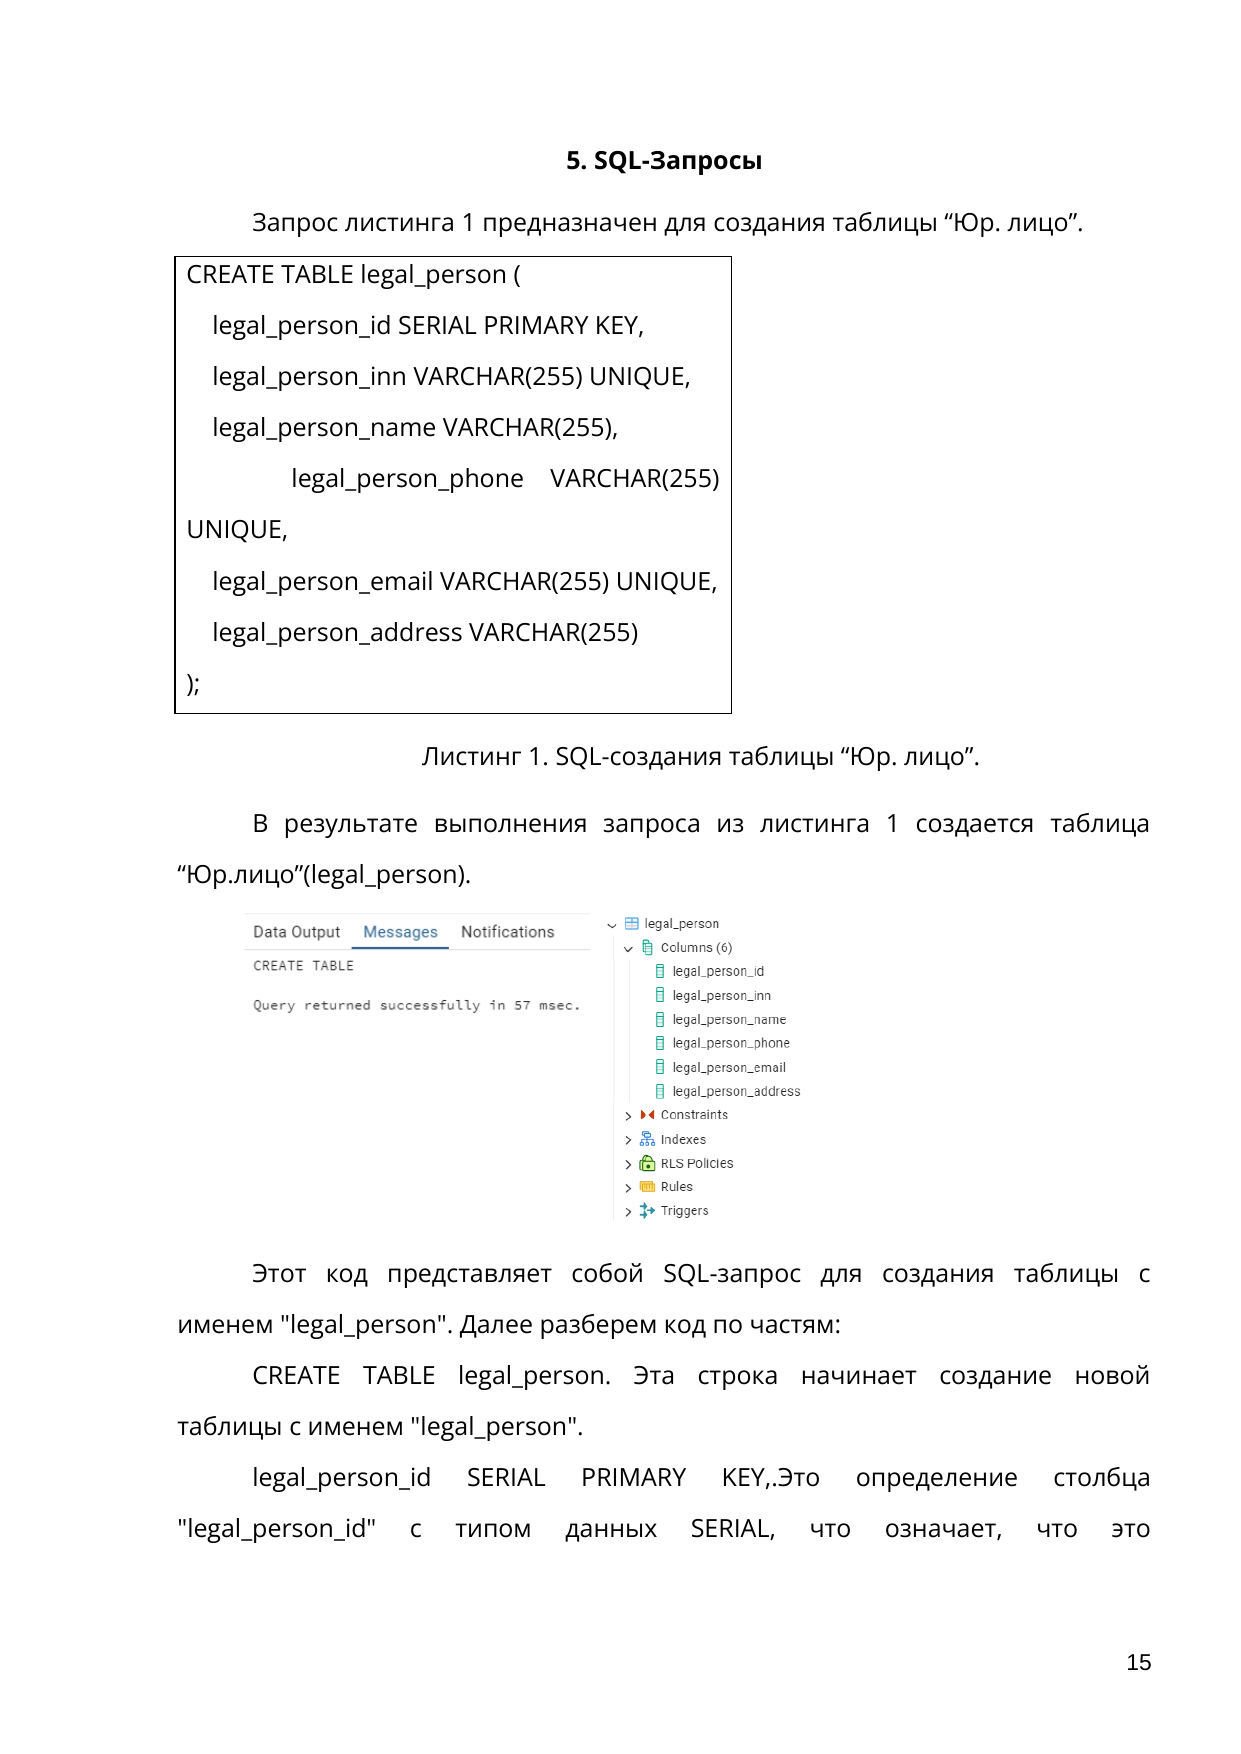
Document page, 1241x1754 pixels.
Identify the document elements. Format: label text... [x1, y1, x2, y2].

text Этот код представляет собой SQL-запрос для создания таблицы с именем "legal_person". Далее разберем код по частям: [177, 908, 1152, 1340]
picture [606, 916, 805, 1220]
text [177, 1459, 1152, 1544]
text Запрос листинга 1 предназначен для создания таблицы “Юр. лицо”. [177, 205, 1152, 239]
picture [244, 913, 590, 1017]
text CREATE TABLE legal_person. Эта строка начинает создание новой таблицы с именем "legal_person". [177, 1357, 1152, 1442]
text В результате выполнения запроса из листинга 1 создается таблица “Юр.лицо”(legal_person). [177, 806, 1152, 891]
text Листинг 1. SQL-создания таблицы “Юр. лицо”. [177, 738, 1152, 772]
table_header CREATE TABLE legal_person ( legal_person_id SERIAL PRIMARY KEY, legal_person_inn VARCHAR(255) UNIQUE, legal_person_name VARCHAR(255), legal_person_phone VARCHAR(255) UNIQUE, legal_person_email VARCHAR(255) UNIQUE, legal_person_address VARCHAR(255) ); [176, 257, 731, 712]
subtitle 5. SQL-Запросы [177, 143, 1152, 177]
